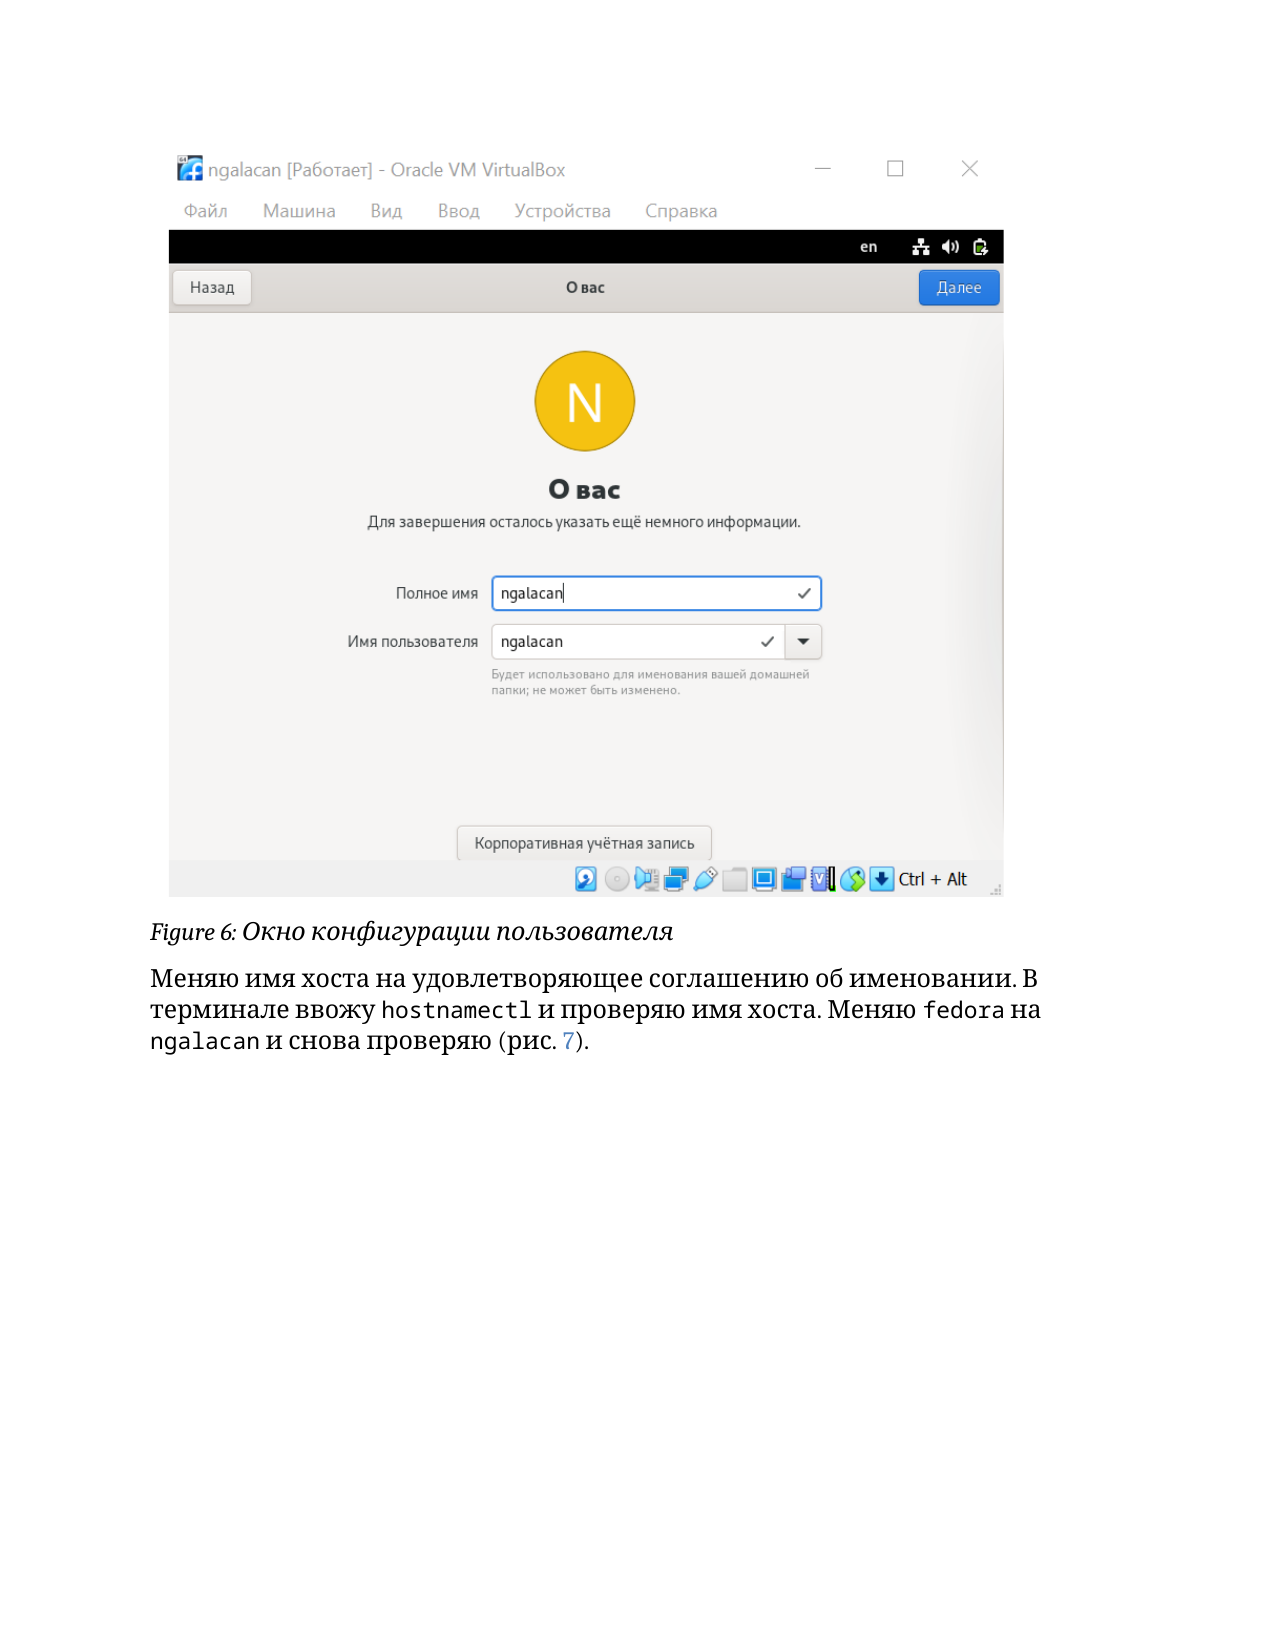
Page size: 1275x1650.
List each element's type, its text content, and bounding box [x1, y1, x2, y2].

picture [168, 150, 1004, 897]
text Figure 6: Окно конфигурации пользователя [150, 918, 1125, 946]
text Меняю имя хоста на удовлетворяющее соглашению об именовании. В терминале ввожу hostnamectl и проверяю имя хоста. Меняю fedora на ngalacan и снова проверяю (рис. 7). [150, 965, 1125, 1056]
